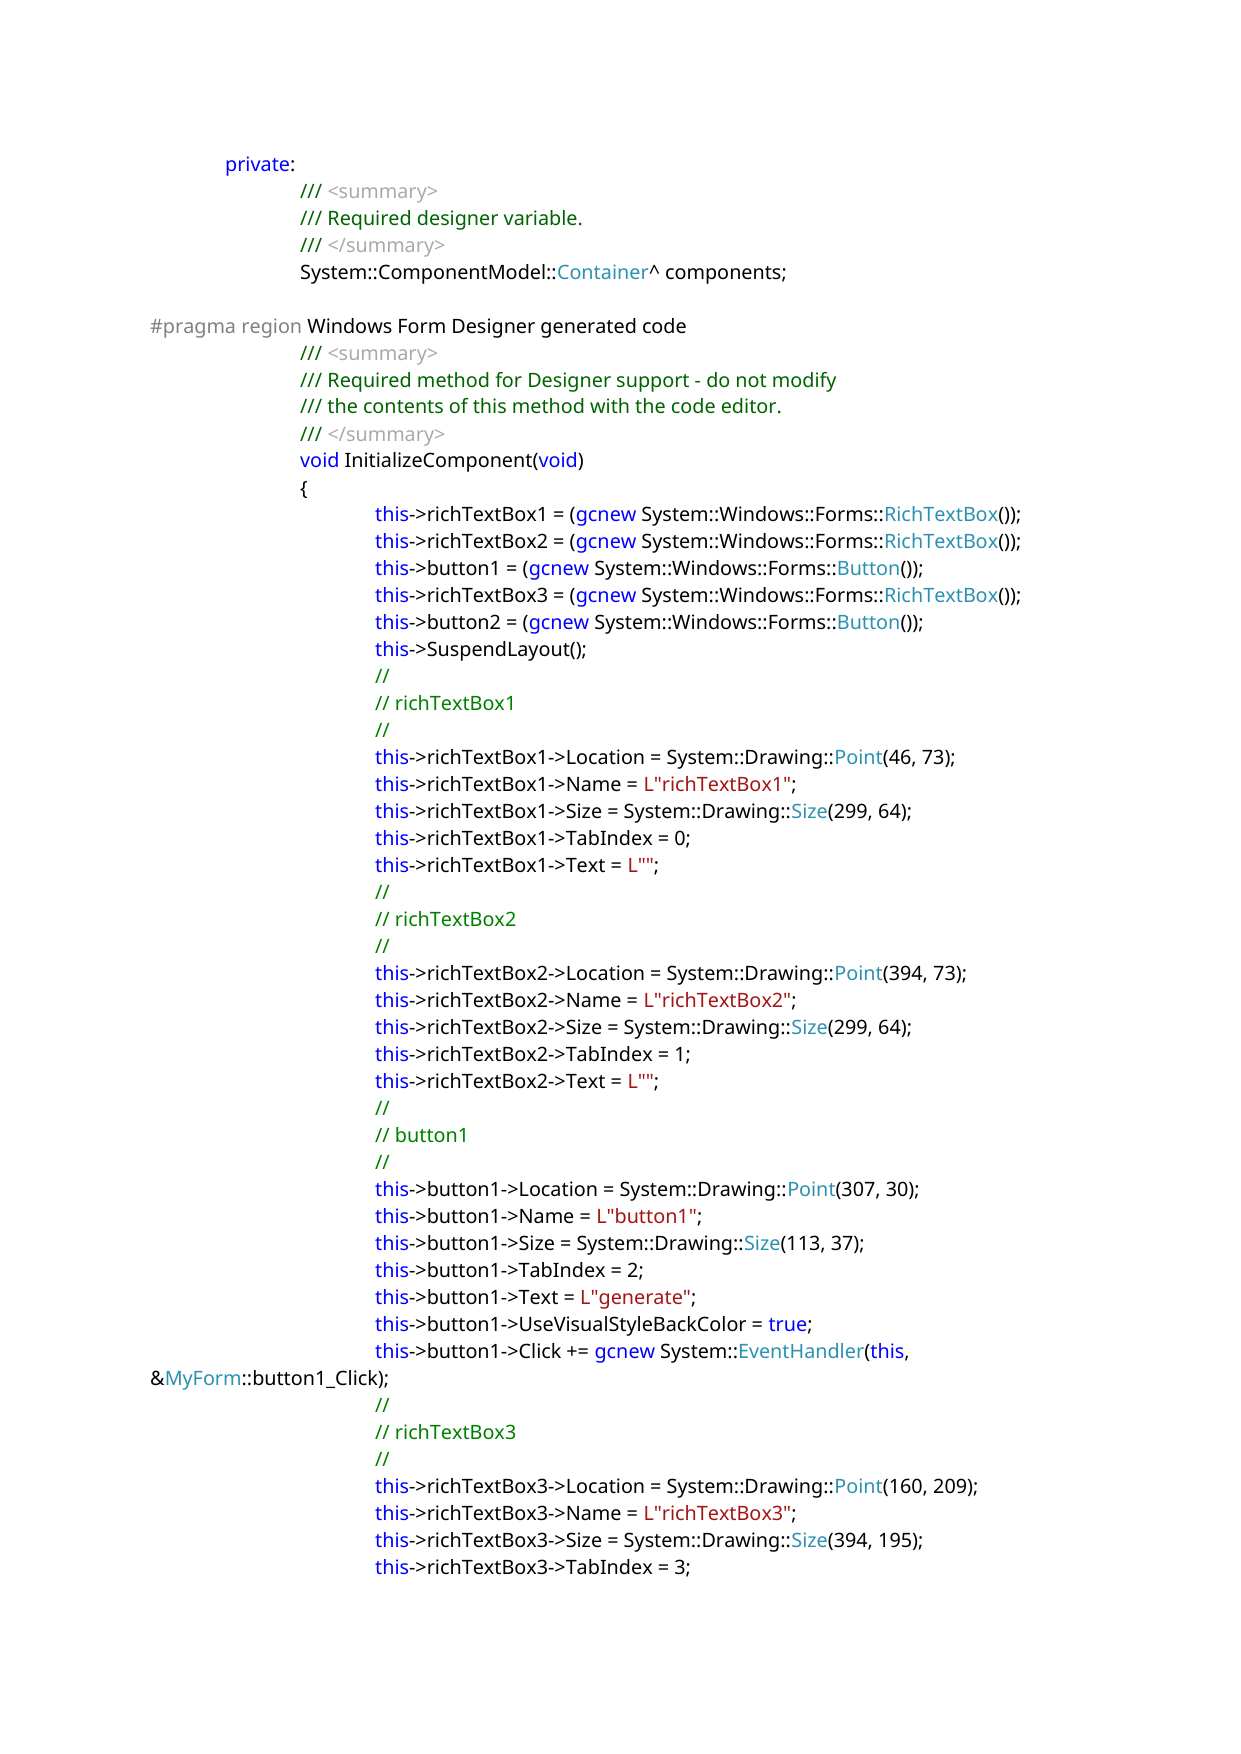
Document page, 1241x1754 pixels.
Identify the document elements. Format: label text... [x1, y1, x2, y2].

text this->button2 = (gcnew System::Windows::Forms::Button()); [150, 609, 1090, 636]
text // richTextBox1 [150, 689, 1090, 717]
text this->richTextBox3 = (gcnew System::Windows::Forms::RichTextBox()); [150, 582, 1090, 609]
text this->button1->Name = L"button1"; [150, 1202, 1090, 1229]
text this->button1->Text = L"generate"; [150, 1283, 1090, 1310]
text /// the contents of this method with the code editor. [150, 393, 1090, 420]
text this->button1->UseVisualStyleBackColor = true; [150, 1310, 1090, 1337]
text // [150, 1094, 1090, 1121]
text this->richTextBox2->Location = System::Drawing::Point(394, 73); [150, 959, 1090, 986]
text // richTextBox2 [150, 905, 1090, 932]
text this->SuspendLayout(); [150, 636, 1090, 663]
text this->richTextBox1->Location = System::Drawing::Point(46, 73); [150, 743, 1090, 771]
text this->richTextBox1->Name = L"richTextBox1"; [150, 771, 1090, 797]
text this->button1 = (gcnew System::Windows::Forms::Button()); [150, 555, 1090, 582]
text /// </summary> [150, 231, 1090, 258]
text // [150, 878, 1090, 905]
text /// </summary> [150, 420, 1090, 447]
text this->richTextBox2 = (gcnew System::Windows::Forms::RichTextBox()); [150, 528, 1090, 555]
text this->richTextBox3->Size = System::Drawing::Size(394, 195); [150, 1526, 1090, 1553]
text // [150, 717, 1090, 743]
text this->richTextBox2->TabIndex = 1; [150, 1040, 1090, 1067]
text // [150, 1148, 1090, 1175]
text this->button1->Size = System::Drawing::Size(113, 37); [150, 1229, 1090, 1256]
text /// Required method for Designer support - do not modify [150, 366, 1090, 393]
text // [150, 663, 1090, 689]
text this->richTextBox2->Name = L"richTextBox2"; [150, 986, 1090, 1013]
text this->richTextBox3->Name = L"richTextBox3"; [150, 1499, 1090, 1526]
text this->button1->Click += gcnew System::EventHandler(this, &MyForm::button1_Click); [150, 1337, 1090, 1391]
text // [150, 1391, 1090, 1418]
text this->richTextBox2->Size = System::Drawing::Size(299, 64); [150, 1013, 1090, 1040]
text this->richTextBox2->Text = L""; [150, 1067, 1090, 1094]
text this->richTextBox3->Location = System::Drawing::Point(160, 209); [150, 1472, 1090, 1499]
text private: [150, 150, 1090, 177]
text System::ComponentModel::Container^ components; [150, 258, 1090, 285]
text this->richTextBox1->Size = System::Drawing::Size(299, 64); [150, 797, 1090, 824]
text this->richTextBox1->Text = L""; [150, 851, 1090, 878]
text this->richTextBox3->TabIndex = 3; [150, 1553, 1090, 1580]
text this->button1->Location = System::Drawing::Point(307, 30); [150, 1175, 1090, 1202]
text /// Required designer variable. [150, 204, 1090, 231]
text // [150, 1445, 1090, 1472]
text // button1 [150, 1121, 1090, 1148]
text this->richTextBox1->TabIndex = 0; [150, 824, 1090, 851]
text /// <summary> [150, 177, 1090, 204]
text void InitializeComponent(void) [150, 447, 1090, 474]
text // richTextBox3 [150, 1418, 1090, 1445]
text this->button1->TabIndex = 2; [150, 1256, 1090, 1283]
text /// <summary> [150, 339, 1090, 366]
text // [150, 932, 1090, 959]
text this->richTextBox1 = (gcnew System::Windows::Forms::RichTextBox()); [150, 501, 1090, 528]
text #pragma region Windows Form Designer generated code [150, 312, 1090, 339]
text { [150, 474, 1090, 501]
